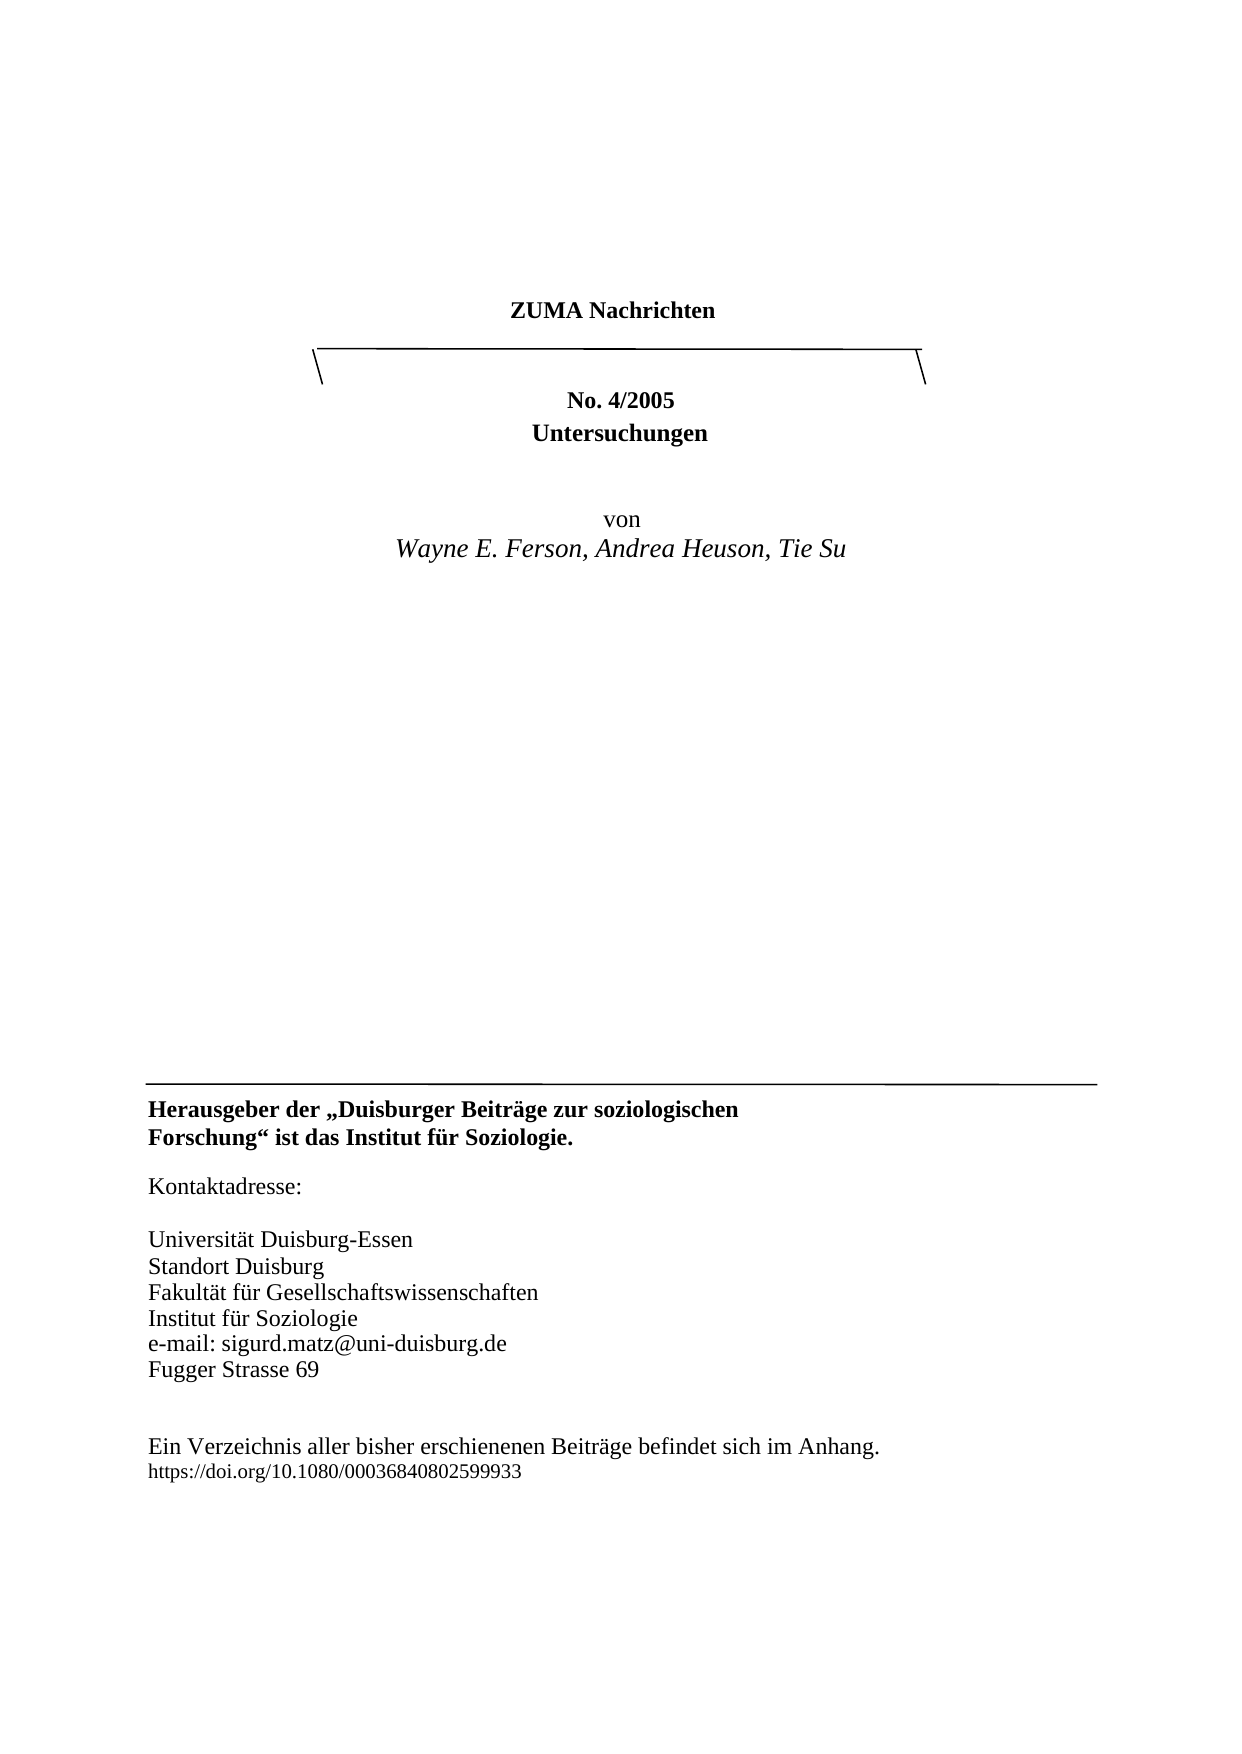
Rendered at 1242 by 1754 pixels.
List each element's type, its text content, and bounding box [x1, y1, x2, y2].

text Untersuchungen [148, 418, 1092, 446]
text Fakultät für Gesellschaftswissenschaften [148, 1280, 1092, 1306]
text von [148, 504, 1096, 533]
text Kontaktadresse: [148, 1172, 1092, 1199]
text Ein Verzeichnis aller bisher erschienenen Beiträge befindet sich im Anhang. [148, 1432, 1092, 1459]
text e-mail: sigurd.matz@uni-duisburg.de [148, 1332, 1092, 1357]
text ZUMA Nachrichten [148, 297, 1077, 324]
text Wayne E. Ferson, Andrea Heuson, Tie Su [148, 533, 1094, 564]
text No. 4/2005 [148, 386, 1094, 414]
text Universität Duisburg-Essen [148, 1225, 1092, 1253]
text Fugger Strasse 69 [148, 1357, 443, 1383]
text https://doi.org/10.1080/00036840802599933 [148, 1459, 1092, 1483]
text Herausgeber der „Duisburger Beiträge zur soziologischen Forschung“ ist das Institut für Soziologie. [148, 1096, 837, 1150]
text Standort Duisburg [148, 1253, 1092, 1280]
text Institut für Soziologie [148, 1306, 1092, 1332]
